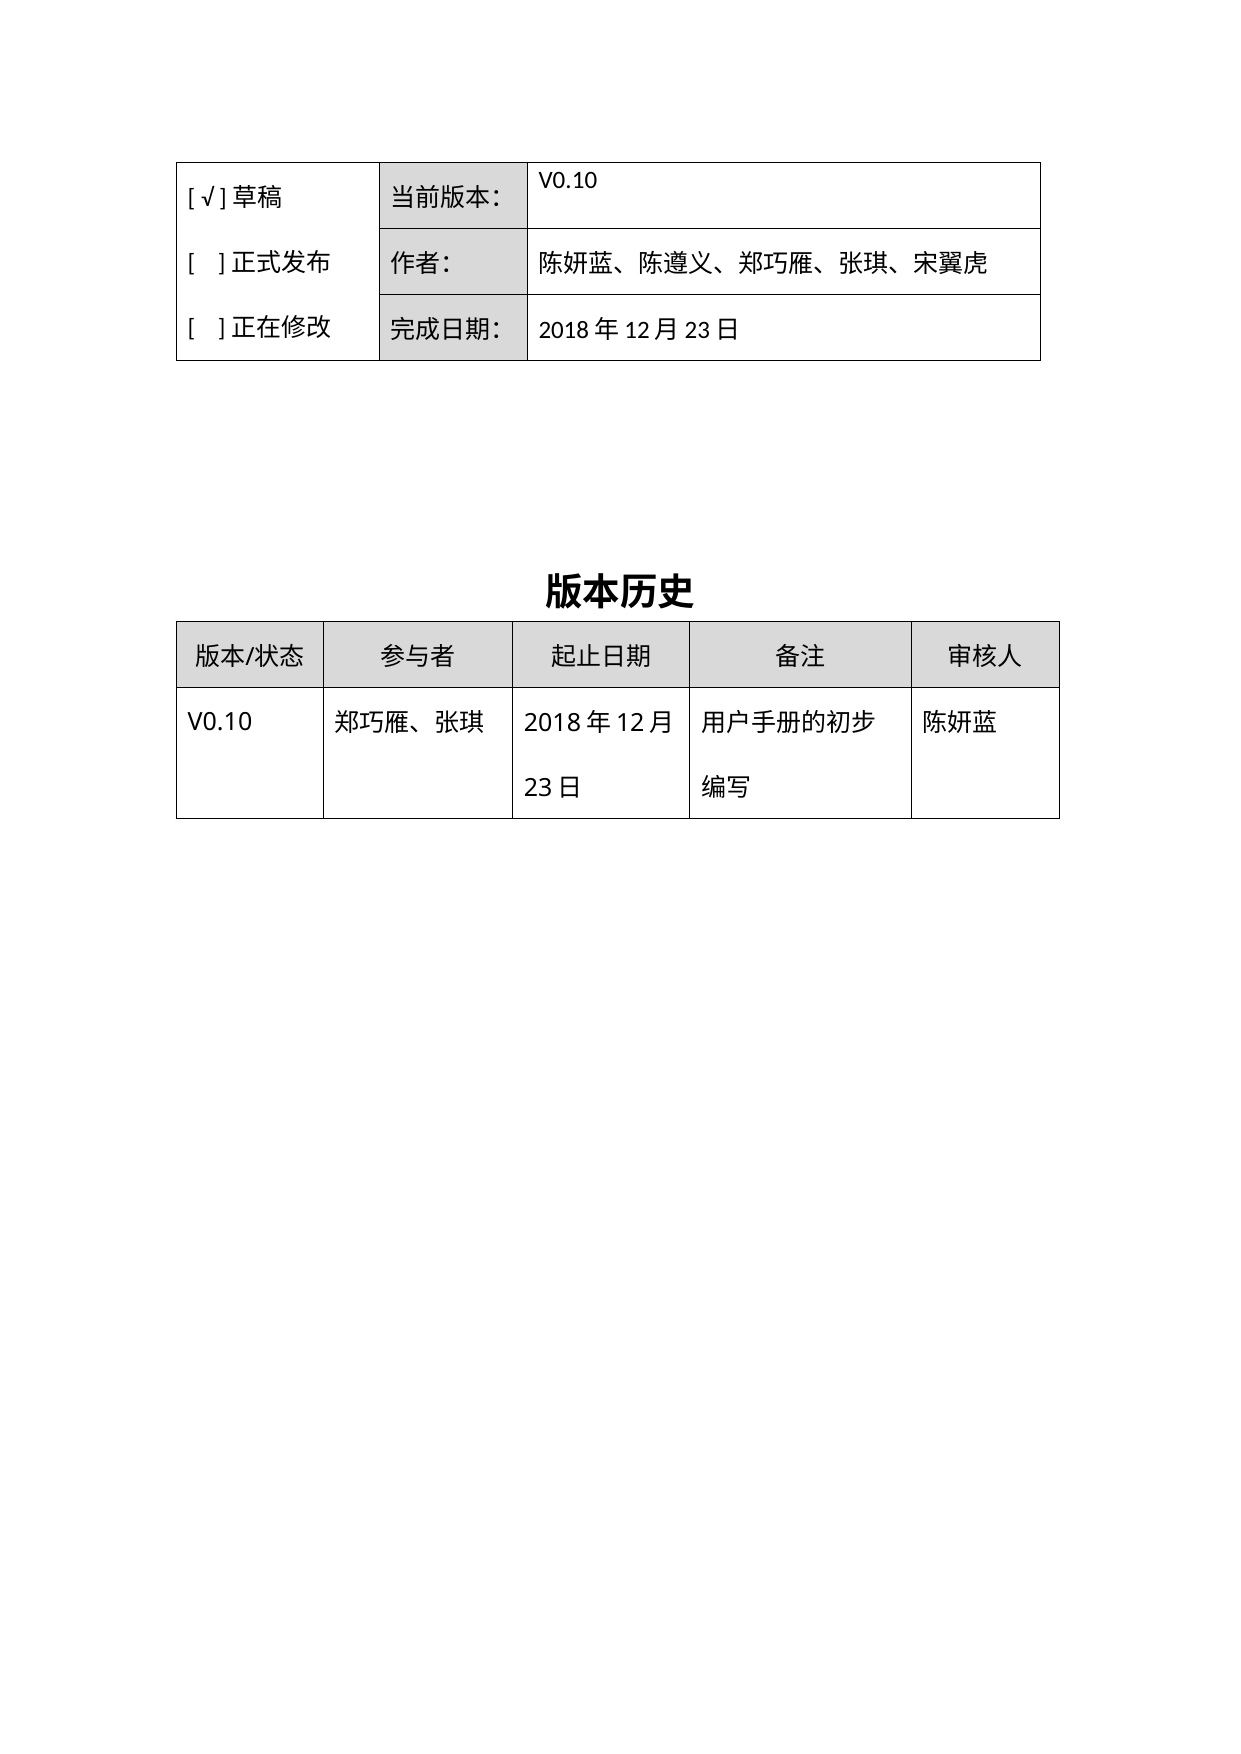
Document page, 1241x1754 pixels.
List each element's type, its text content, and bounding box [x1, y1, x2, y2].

table_header 审核人 [912, 622, 1059, 687]
table_cell V0.10 [528, 163, 1040, 228]
table_cell 陈妍蓝 [912, 688, 1059, 818]
table_cell 作者： [380, 229, 527, 294]
table_cell V0.10 [177, 688, 323, 818]
table_cell 用户手册的初步编写 [690, 688, 911, 818]
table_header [177, 163, 379, 360]
table_cell 完成日期： [380, 295, 527, 360]
table_header 起止日期 [513, 622, 689, 687]
table_cell 当前版本： [380, 163, 527, 228]
table_cell 2018年12月23日 [513, 688, 689, 818]
text 版本历史 [187, 556, 1053, 621]
table_cell 郑巧雁、张琪 [324, 688, 512, 818]
table_cell 2018年12月23日 [528, 295, 1040, 360]
table_header 备注 [690, 622, 911, 687]
table_header 版本/状态 [177, 622, 323, 687]
table_cell 陈妍蓝、陈遵义、郑巧雁、张琪、宋翼虎 [528, 229, 1040, 294]
table_header 参与者 [324, 622, 512, 687]
